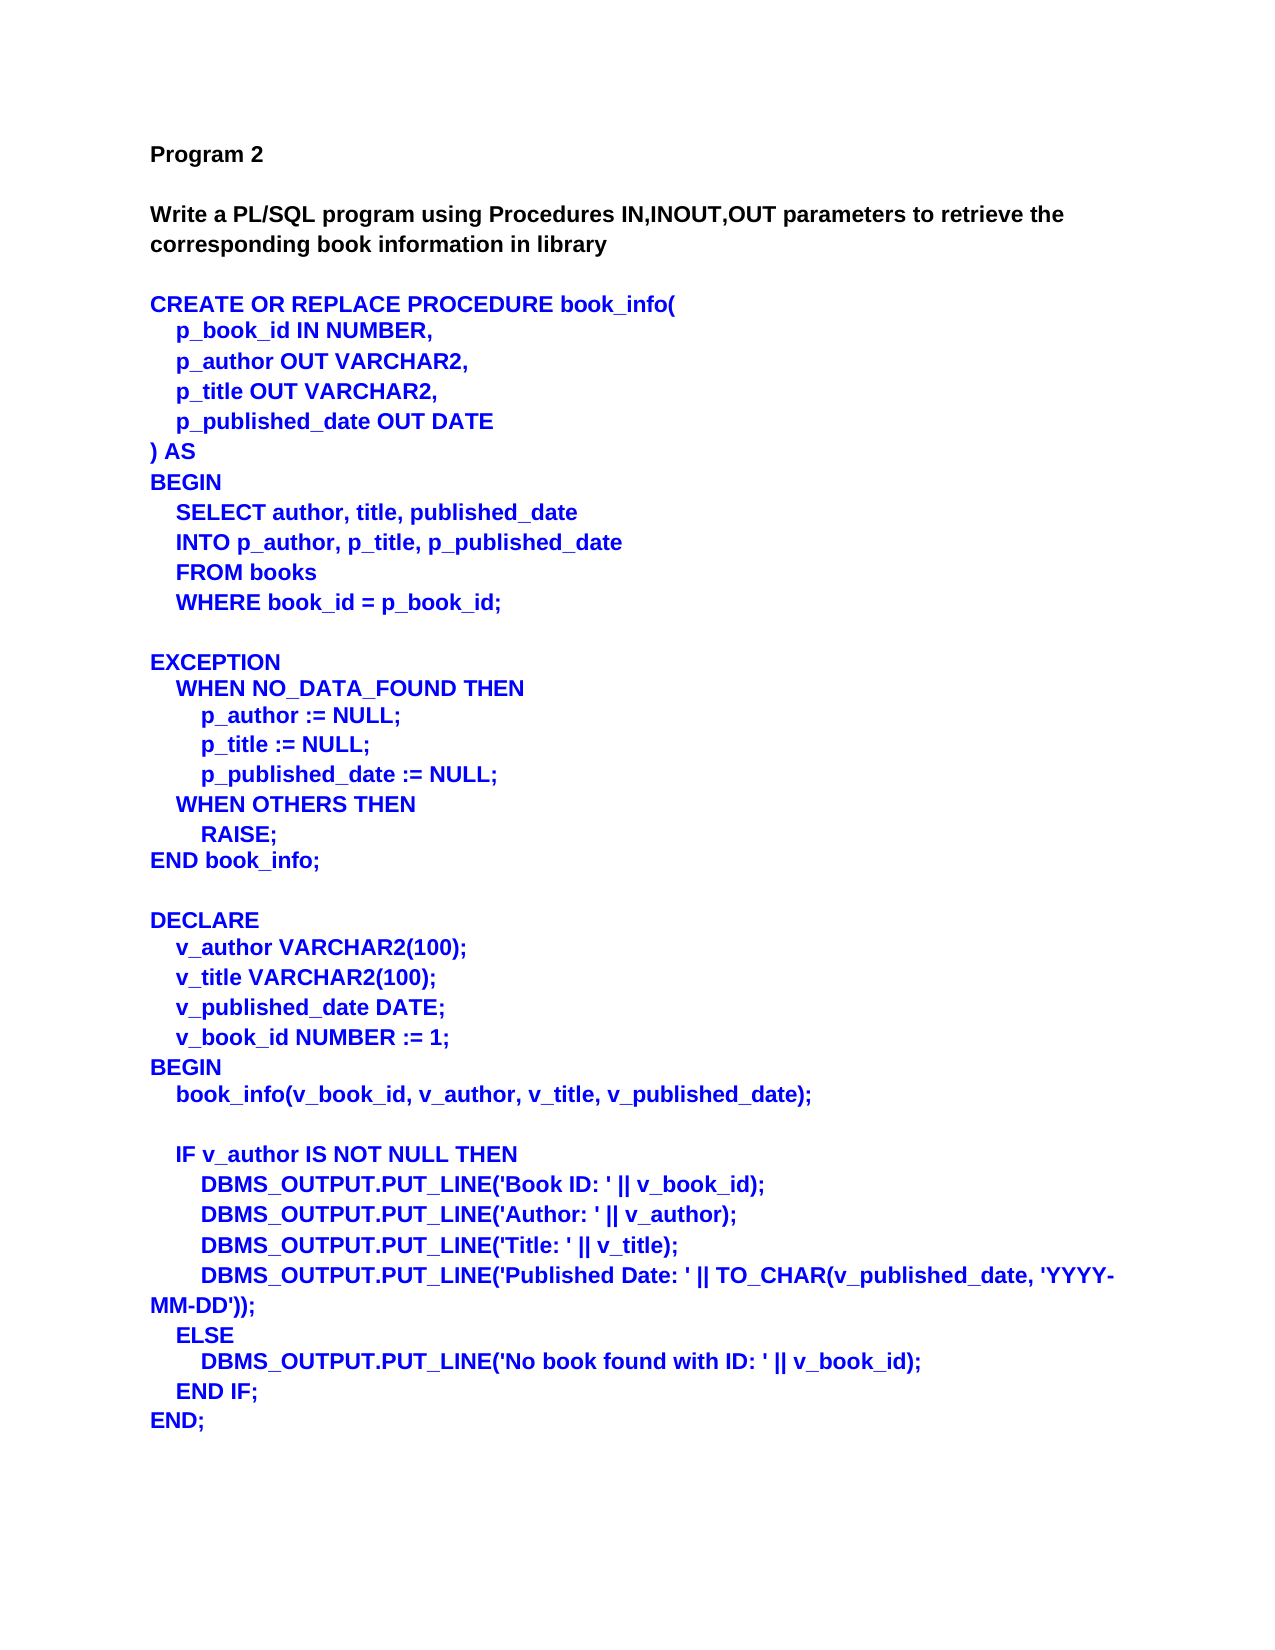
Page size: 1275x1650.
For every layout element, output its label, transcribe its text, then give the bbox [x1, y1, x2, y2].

text p_book_id IN NUMBER, p_author OUT VARCHAR2, p_title OUT VARCHAR2, p_published_date OUT DATE [176, 317, 522, 434]
text END book_info; [150, 847, 1225, 873]
text Program 2 [150, 141, 1225, 167]
text p_author := NULL; p_title := NULL; [201, 702, 434, 758]
text CREATE OR REPLACE PROCEDURE book_info( [150, 291, 1225, 317]
text WHERE book_id = p_book_id; [176, 589, 1225, 615]
subtitle RAISE; [201, 821, 1225, 847]
text IF v_author IS NOT NULL THEN DBMS_OUTPUT.PUT_LINE('Book ID: ' || v_book_id); DBMS_OUTPUT.PUT_LINE('Author: ' || v_author); DBMS_OUTPUT.PUT_LINE('Title: ' || v_title); [175, 1141, 846, 1258]
text DBMS_OUTPUT.PUT_LINE('Published Date: ' || TO_CHAR(v_published_date, 'YYYY- MM-DD')); [150, 1262, 1115, 1318]
subtitle ELSE [176, 1322, 1225, 1348]
text WHEN NO_DATA_FOUND THEN [176, 675, 1225, 701]
text SELECT author, title, published_date INTO p_author, p_title, p_published_date FROM books [176, 499, 631, 585]
text v_author VARCHAR2(100); v_title VARCHAR2(100); v_published_date DATE; v_book_id NUMBER := 1; [176, 934, 468, 1051]
text Write a PL/SQL program using Procedures IN,INOUT,OUT parameters to retrieve the corresponding book information in library [150, 201, 1113, 258]
subtitle END; [150, 1408, 1225, 1434]
text book_info(v_book_id, v_author, v_title, v_published_date); [176, 1081, 1225, 1107]
subtitle EXCEPTION [150, 649, 1225, 675]
text p_published_date := NULL; WHEN OTHERS THEN [176, 761, 522, 817]
subtitle DECLARE [150, 907, 1225, 933]
subtitle ) AS BEGIN [150, 438, 224, 495]
subtitle BEGIN [150, 1054, 1225, 1081]
text DBMS_OUTPUT.PUT_LINE('No book found with ID: ' || v_book_id); END IF; [176, 1348, 936, 1404]
